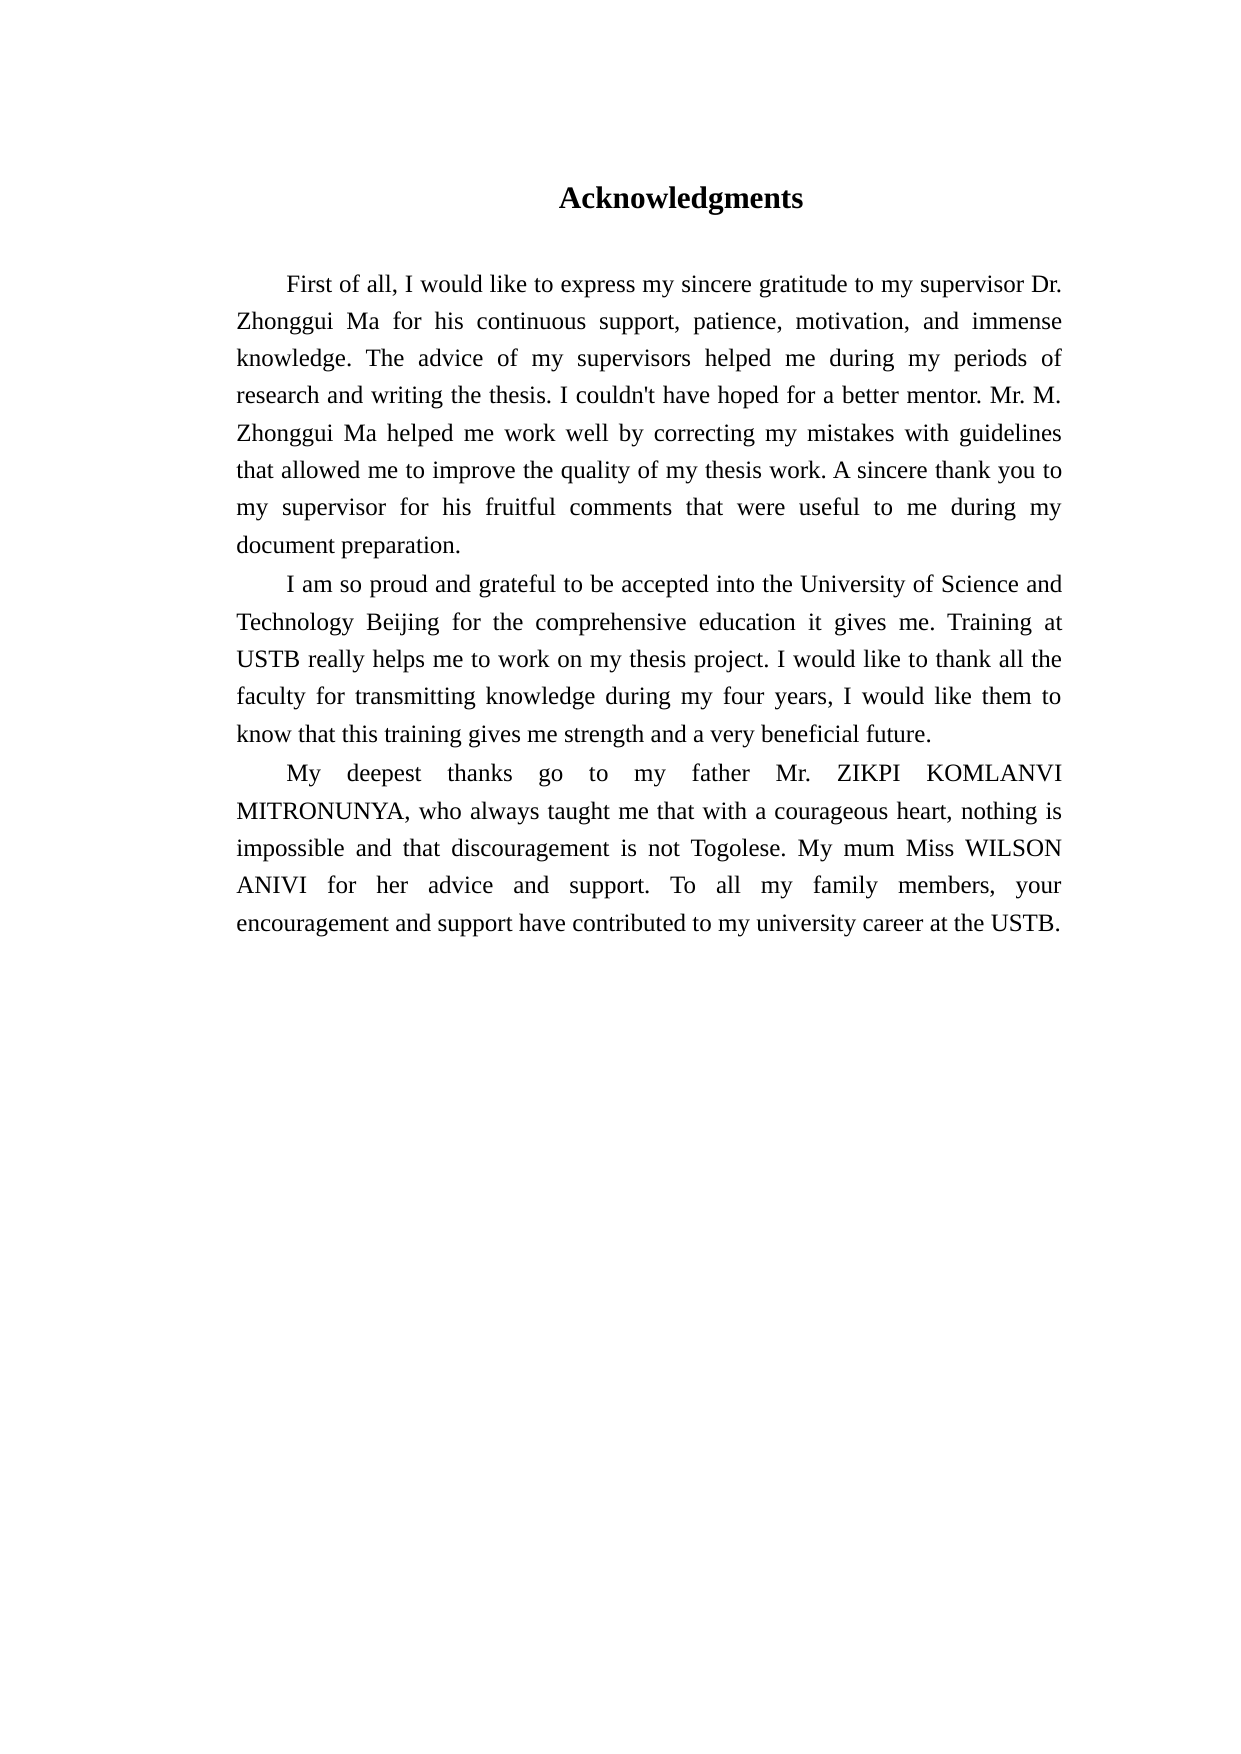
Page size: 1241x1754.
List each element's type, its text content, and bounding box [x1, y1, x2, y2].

text My deepest thanks go to my father Mr. ZIKPI KOMLANVI MITRONUNYA, who always taught me that with a courageous heart, nothing is impossible and that discouragement is not Togolese. My mum Miss WILSON ANIVI for her advice and support. To all my family members, your encouragement and support have contributed to my university career at the USTB. [236, 758, 1063, 936]
text First of all, I would like to express my sincere gratitude to my supervisor Dr. Zhonggui Ma for his continuous support, patience, motivation, and immense knowledge. The advice of my supervisors helped me during my periods of research and writing the thesis. I couldn't have hoped for a better mentor. Mr. M. Zhonggui Ma helped me work well by correcting my mistakes with guidelines that allowed me to improve the quality of my thesis work. A sincere thank you to my supervisor for his fruitful comments that were useful to me during my document preparation. [236, 269, 1063, 558]
text Acknowledgments [236, 180, 1063, 216]
text I am so proud and grateful to be accepted into the University of Science and Technology Beijing for the comprehensive education it gives me. Training at USTB really helps me to work on my thesis project. I would like to thank all the faculty for transmitting knowledge during my four years, I would like them to know that this training gives me strength and a very beneficial future. [236, 569, 1063, 747]
